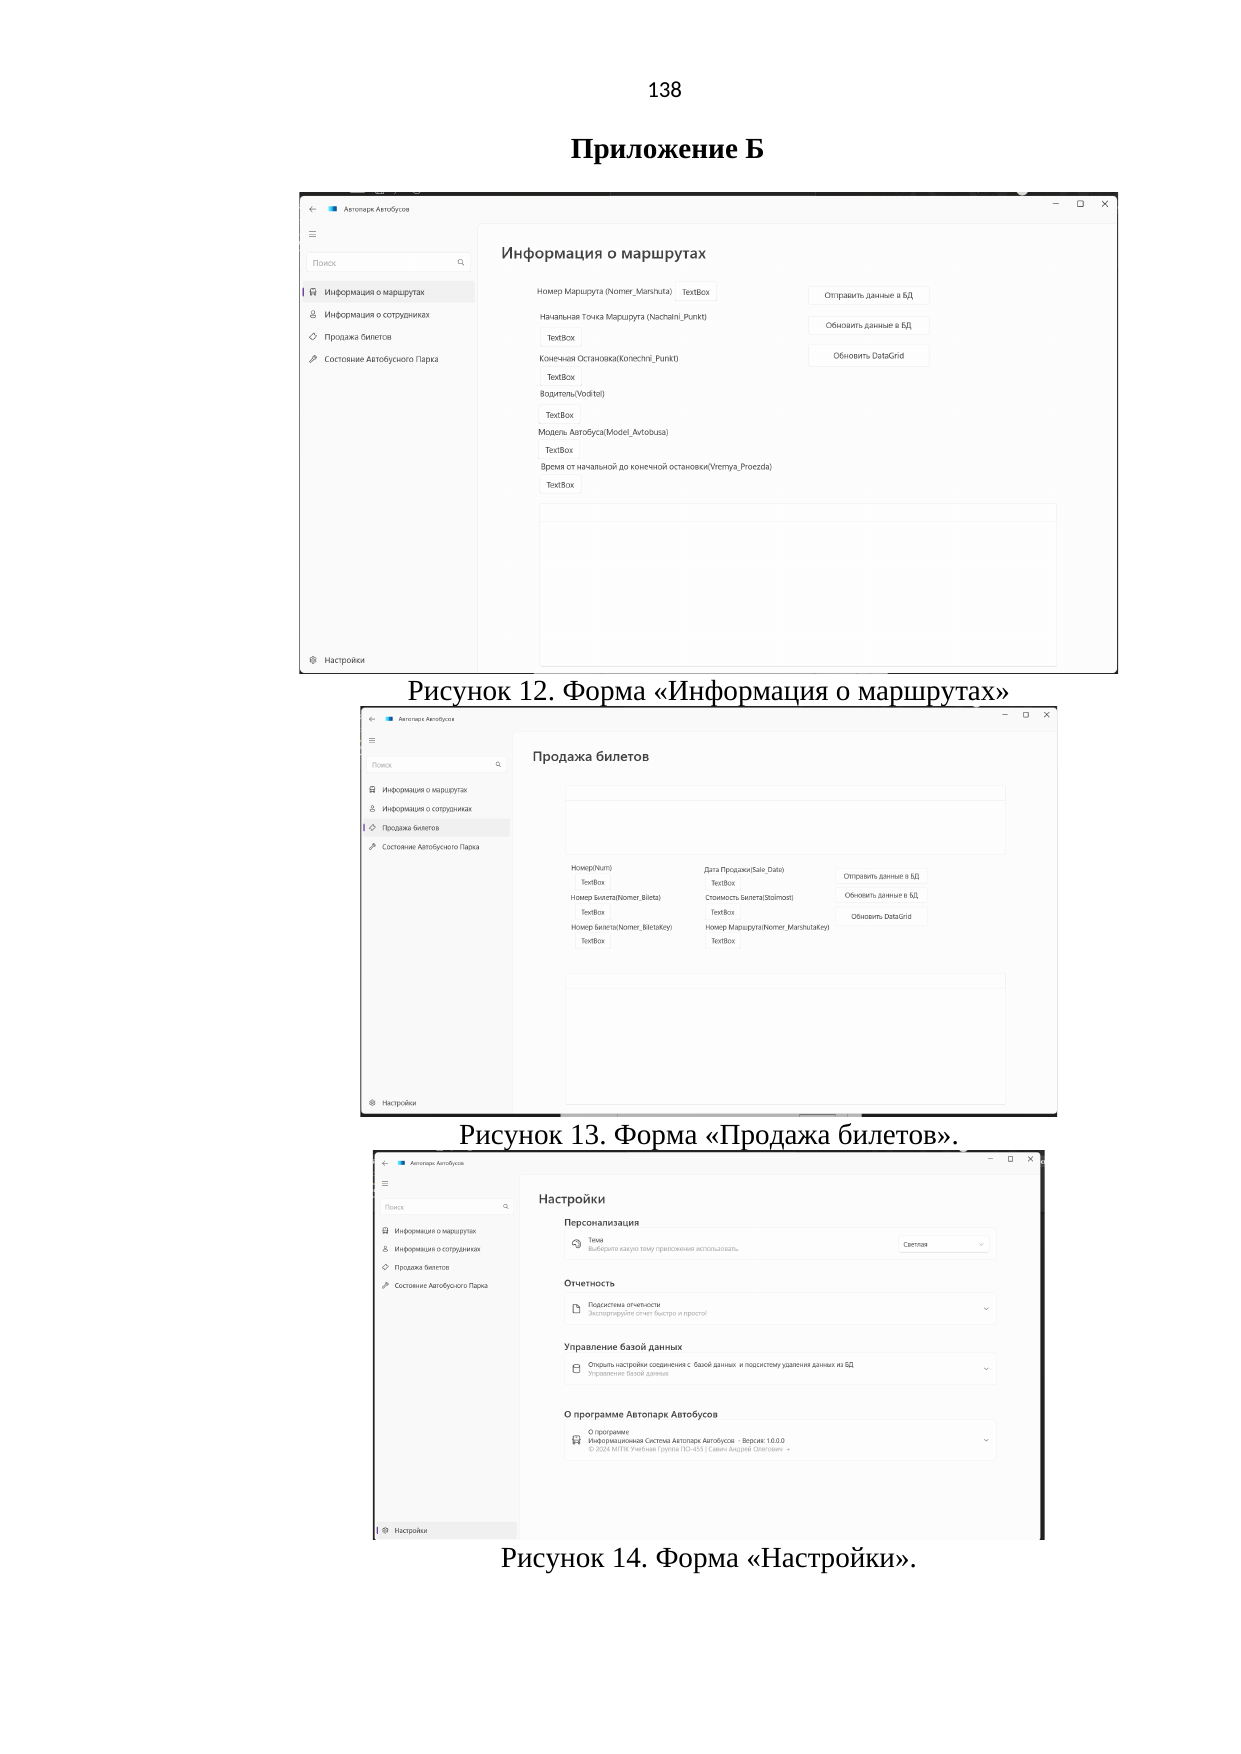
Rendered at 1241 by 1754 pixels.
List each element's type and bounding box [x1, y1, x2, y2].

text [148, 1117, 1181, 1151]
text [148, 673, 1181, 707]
picture [299, 192, 1119, 674]
picture [372, 1150, 1045, 1540]
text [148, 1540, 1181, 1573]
picture [360, 706, 1058, 1117]
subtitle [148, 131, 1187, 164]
